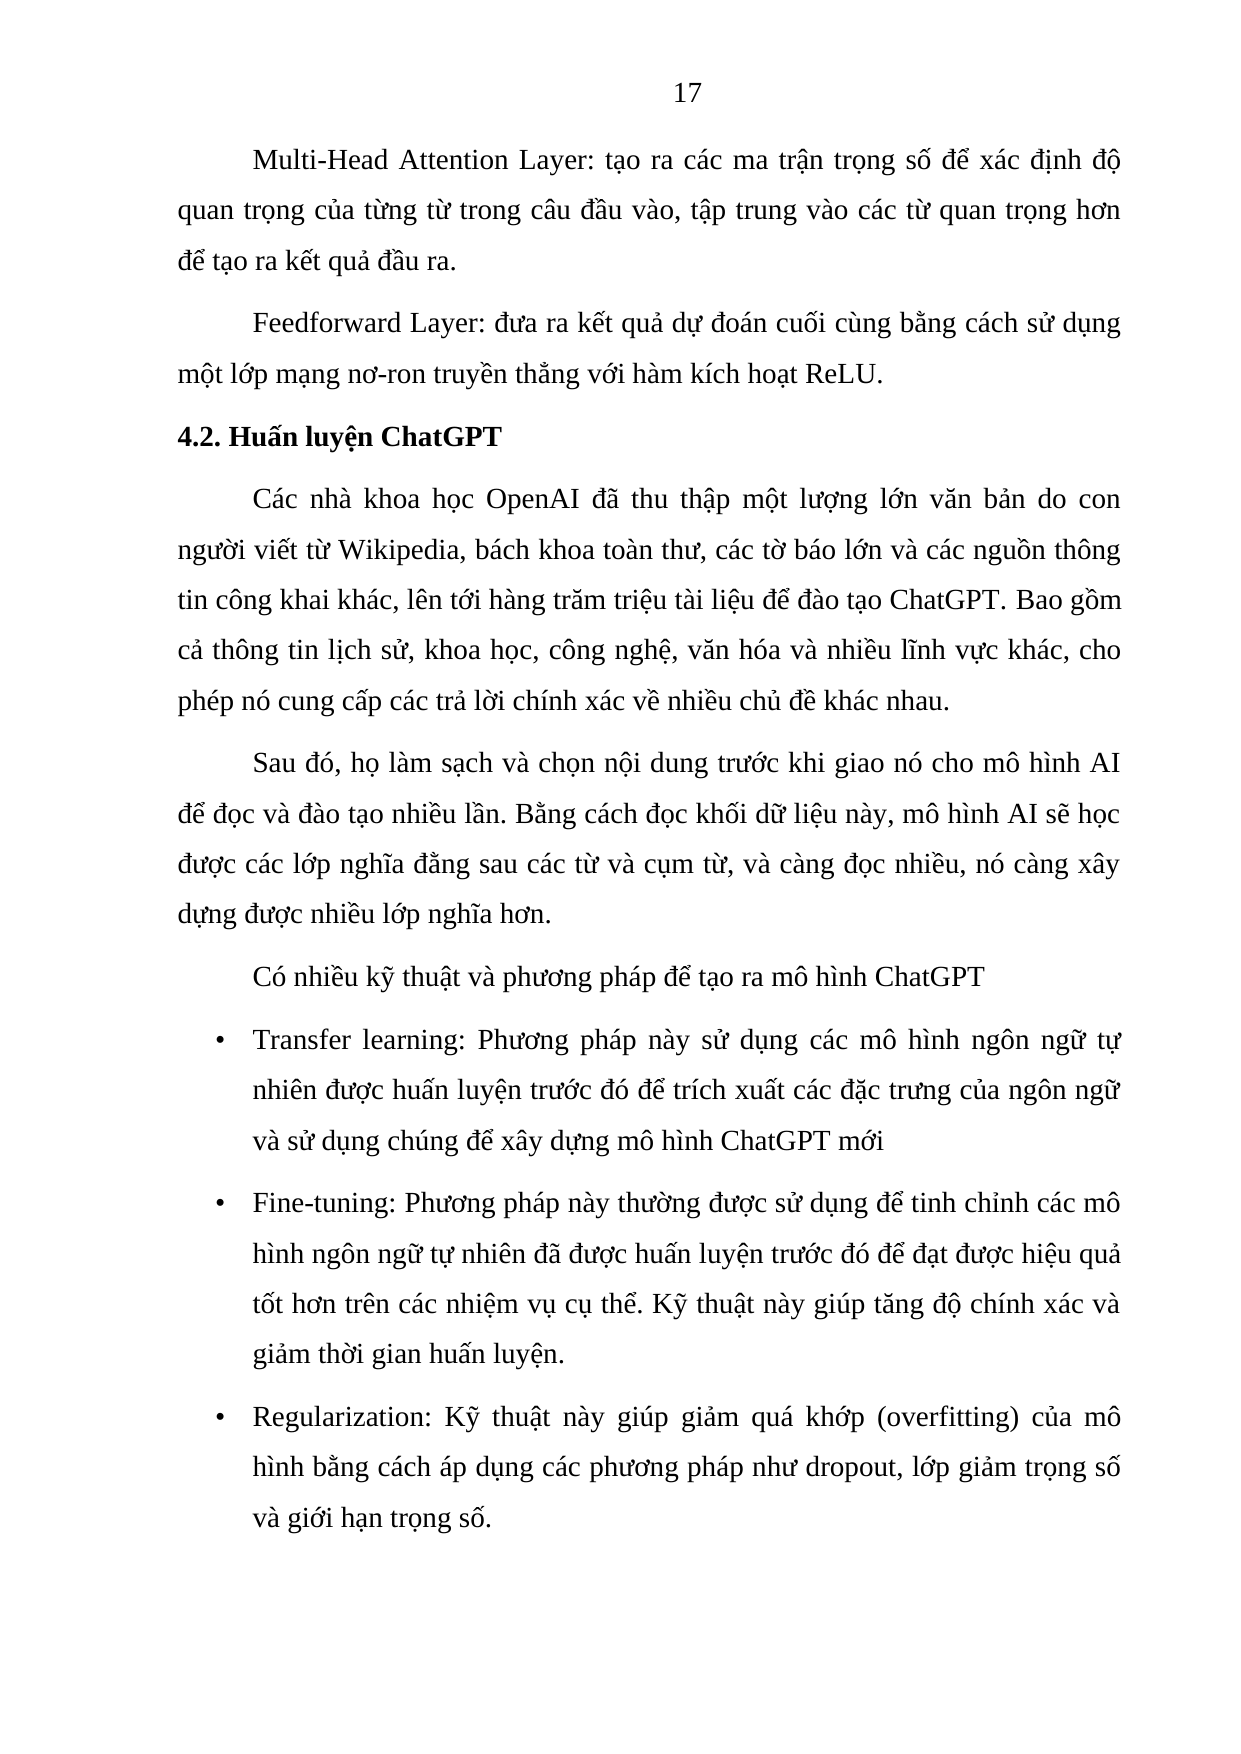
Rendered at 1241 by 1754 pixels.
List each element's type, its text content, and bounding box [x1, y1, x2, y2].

text Sau đó, họ làm sạch và chọn nội dung trước khi giao nó cho mô hình AI để đọc và đào tạo nhiều lần. Bằng cách đọc khối dữ liệu này, mô hình AI sẽ học được các lớp nghĩa đằng sau các từ và cụm từ, và càng đọc nhiều, nó càng xây dựng được nhiều lớp nghĩa hơn. [177, 746, 1122, 930]
text Các nhà khoa học OpenAI đã thu thập một lượng lớn văn bản do con người viết từ Wikipedia, bách khoa toàn thư, các tờ báo lớn và các nguồn thông tin công khai khác, lên tới hàng trăm triệu tài liệu để đào tạo ChatGPT. Bao gồm cả thông tin lịch sử, khoa học, công nghệ, văn hóa và nhiều lĩnh vực khác, cho phép nó cung cấp các trả lời chính xác về nhiều chủ đề khác nhau. [177, 481, 1122, 716]
subtitle 4.2. Huấn luyện ChatGPT [177, 419, 1122, 452]
text Multi-Head Attention Layer: tạo ra các ma trận trọng số để xác định độ quan trọng của từng từ trong câu đầu vào, tập trung vào các từ quan trọng hơn để tạo ra kết quả đầu ra. [177, 142, 1122, 276]
text Feedforward Layer: đưa ra kết quả dự đoán cuối cùng bằng cách sử dụng một lớp mạng nơ-ron truyền thẳng với hàm kích hoạt ReLU. [177, 306, 1122, 389]
list Fine-tuning: Phương pháp này thường được sử dụng để tinh chỉnh các mô hình ngôn ngữ tự nhiên đã được huấn luyện trước đó để đạt được hiệu quả tốt hơn trên các nhiệm vụ cụ thể. Kỹ thuật này giúp tăng độ chính xác và giảm thời gian huấn luyện. [215, 1186, 1122, 1370]
list Transfer learning: Phương pháp này sử dụng các mô hình ngôn ngữ tự nhiên được huấn luyện trước đó để trích xuất các đặc trưng của ngôn ngữ và sử dụng chúng để xây dựng mô hình ChatGPT mới [215, 1022, 1122, 1156]
text Có nhiều kỹ thuật và phương pháp để tạo ra mô hình ChatGPT [177, 959, 1122, 993]
list Regularization: Kỹ thuật này giúp giảm quá khớp (overfitting) của mô hình bằng cách áp dụng các phương pháp như dropout, lớp giảm trọng số và giới hạn trọng số. [215, 1399, 1122, 1533]
